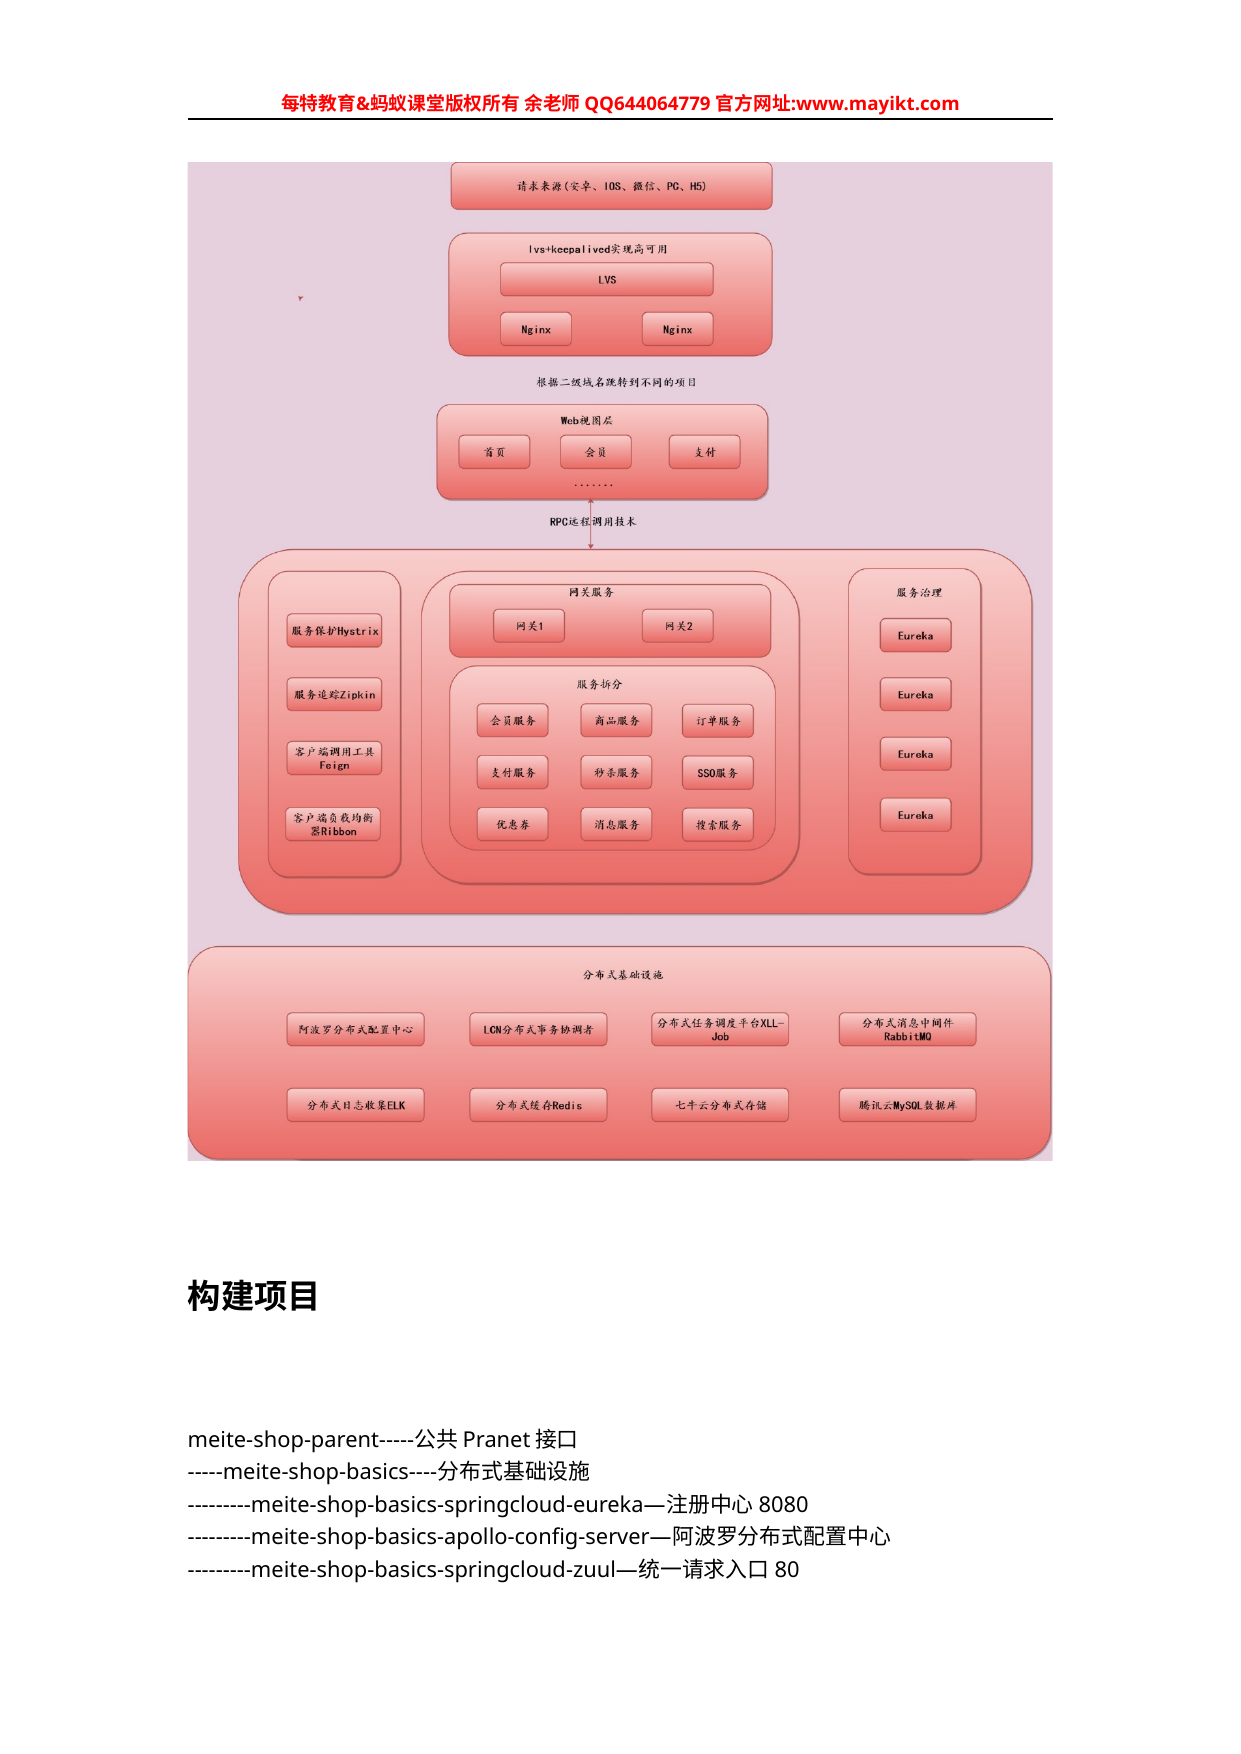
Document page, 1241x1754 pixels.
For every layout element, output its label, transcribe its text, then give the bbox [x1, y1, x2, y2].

text ---------meite-shop-basics-springcloud-eureka—注册中心 8080 [187, 1486, 1053, 1519]
picture [187, 162, 1053, 1161]
text ---------meite-shop-basics-springcloud-zuul—统一请求入口 80 [187, 1551, 1053, 1584]
subtitle 构建项目 [187, 1262, 1053, 1327]
text meite-shop-parent-----公共Pranet接口 [187, 1421, 1053, 1454]
text -----meite-shop-basics----分布式基础设施 [187, 1454, 1053, 1486]
text ---------meite-shop-basics-apollo-config-server—阿波罗分布式配置中心 [187, 1519, 1053, 1551]
